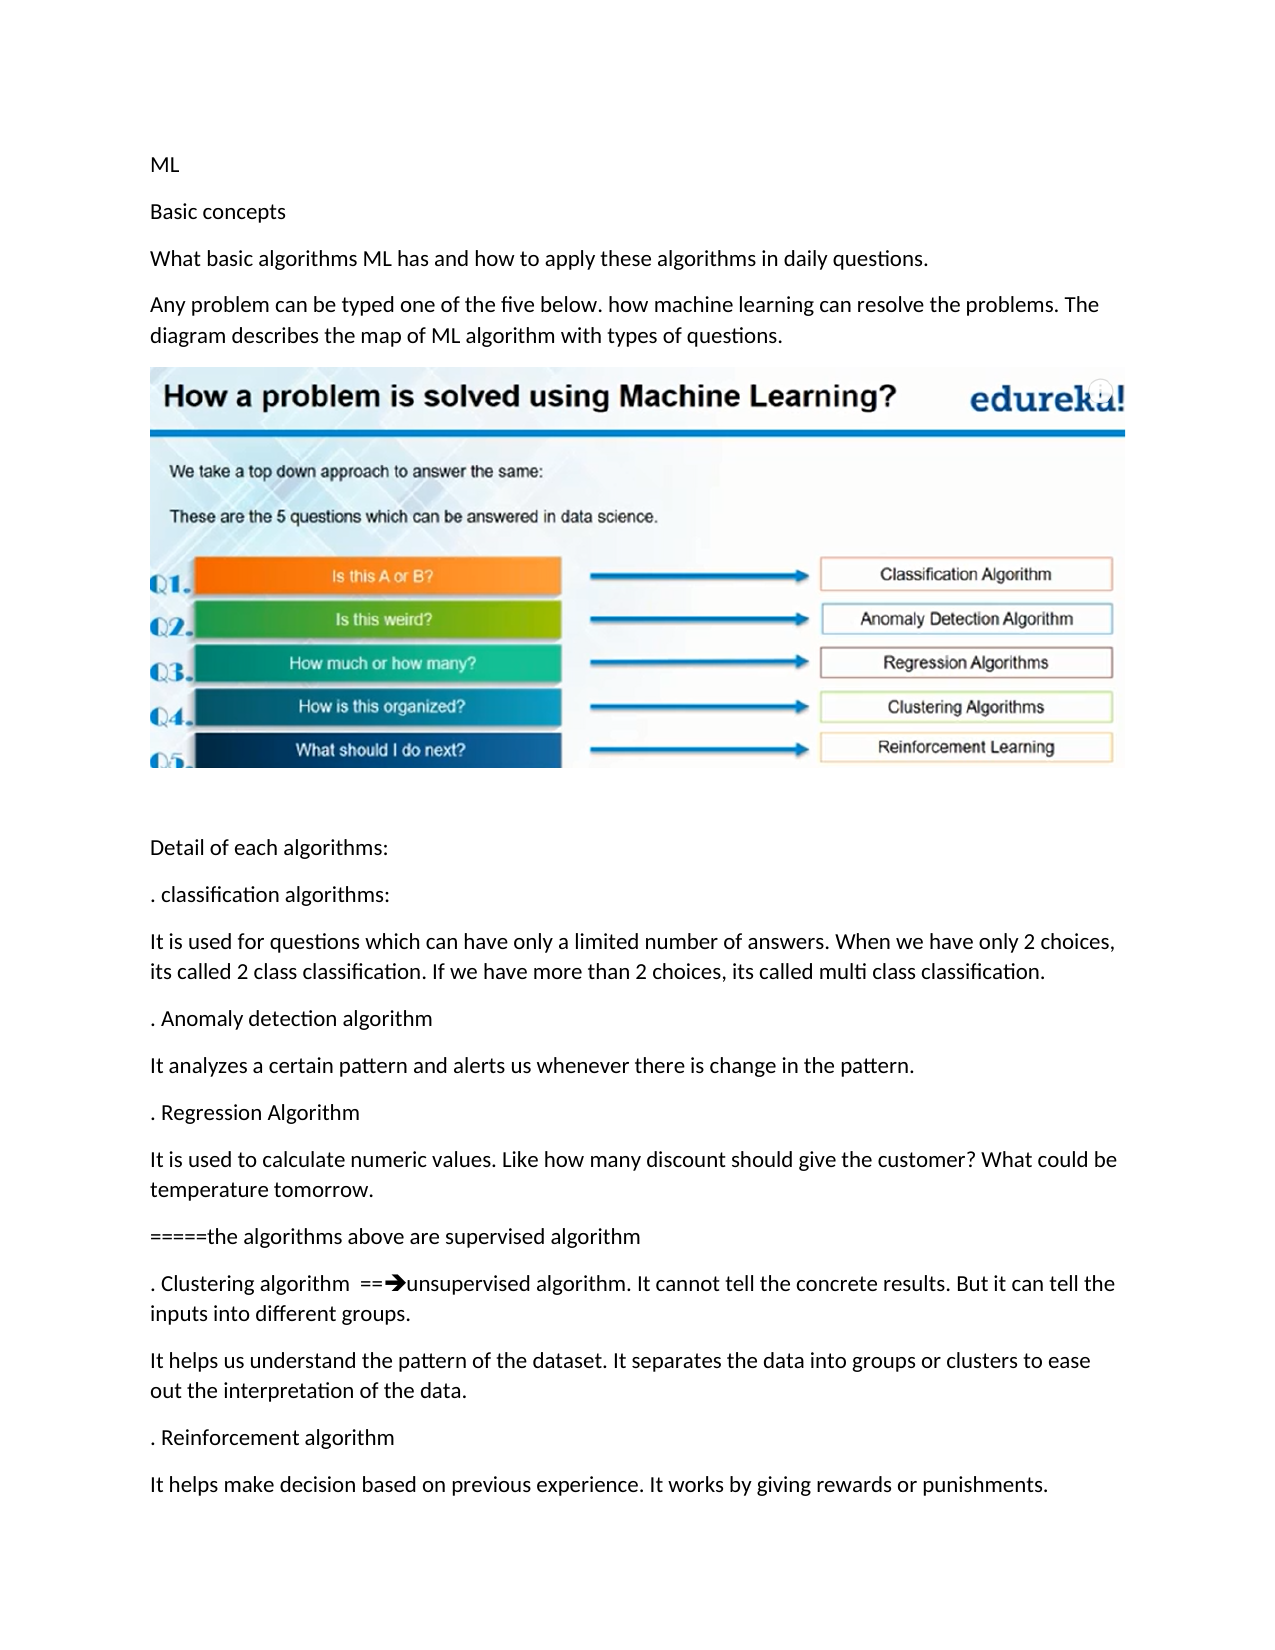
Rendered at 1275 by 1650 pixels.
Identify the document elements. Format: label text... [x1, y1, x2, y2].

picture [150, 367, 1125, 768]
text Detail of each algorithms: [150, 833, 1125, 861]
text . Anomaly detection algorithm [150, 1004, 1125, 1032]
text . Regression Algorithm [150, 1098, 1125, 1126]
text . Clustering algorithm ==unsupervised algorithm. It cannot tell the concrete results. But it can tell the inputs into different groups. [150, 1269, 1125, 1327]
text It is used for questions which can have only a limited number of answers. When we have only 2 choices, its called 2 class classification. If we have more than 2 choices, its called multi class classification. [150, 927, 1125, 985]
text =====the algorithms above are supervised algorithm [150, 1222, 1125, 1250]
text ML [150, 150, 1125, 178]
text Any problem can be typed one of the five below. how machine learning can resolve the problems. The diagram describes the map of ML algorithm with types of questions. [150, 291, 1125, 349]
text What basic algorithms ML has and how to apply these algorithms in daily questions. [150, 244, 1125, 272]
text . classification algorithms: [150, 880, 1125, 908]
text It analyzes a certain pattern and alerts us whenever there is change in the pattern. [150, 1051, 1125, 1079]
text . Reinforcement algorithm [150, 1423, 1125, 1451]
text It helps us understand the pattern of the dataset. It separates the data into groups or clusters to ease out the interpretation of the data. [150, 1346, 1125, 1404]
text It is used to calculate numeric values. Like how many discount should give the customer? What could be temperature tomorrow. [150, 1145, 1125, 1203]
text It helps make decision based on previous experience. It works by giving rewards or punishments. [150, 1470, 1125, 1498]
text Basic concepts [150, 197, 1125, 225]
